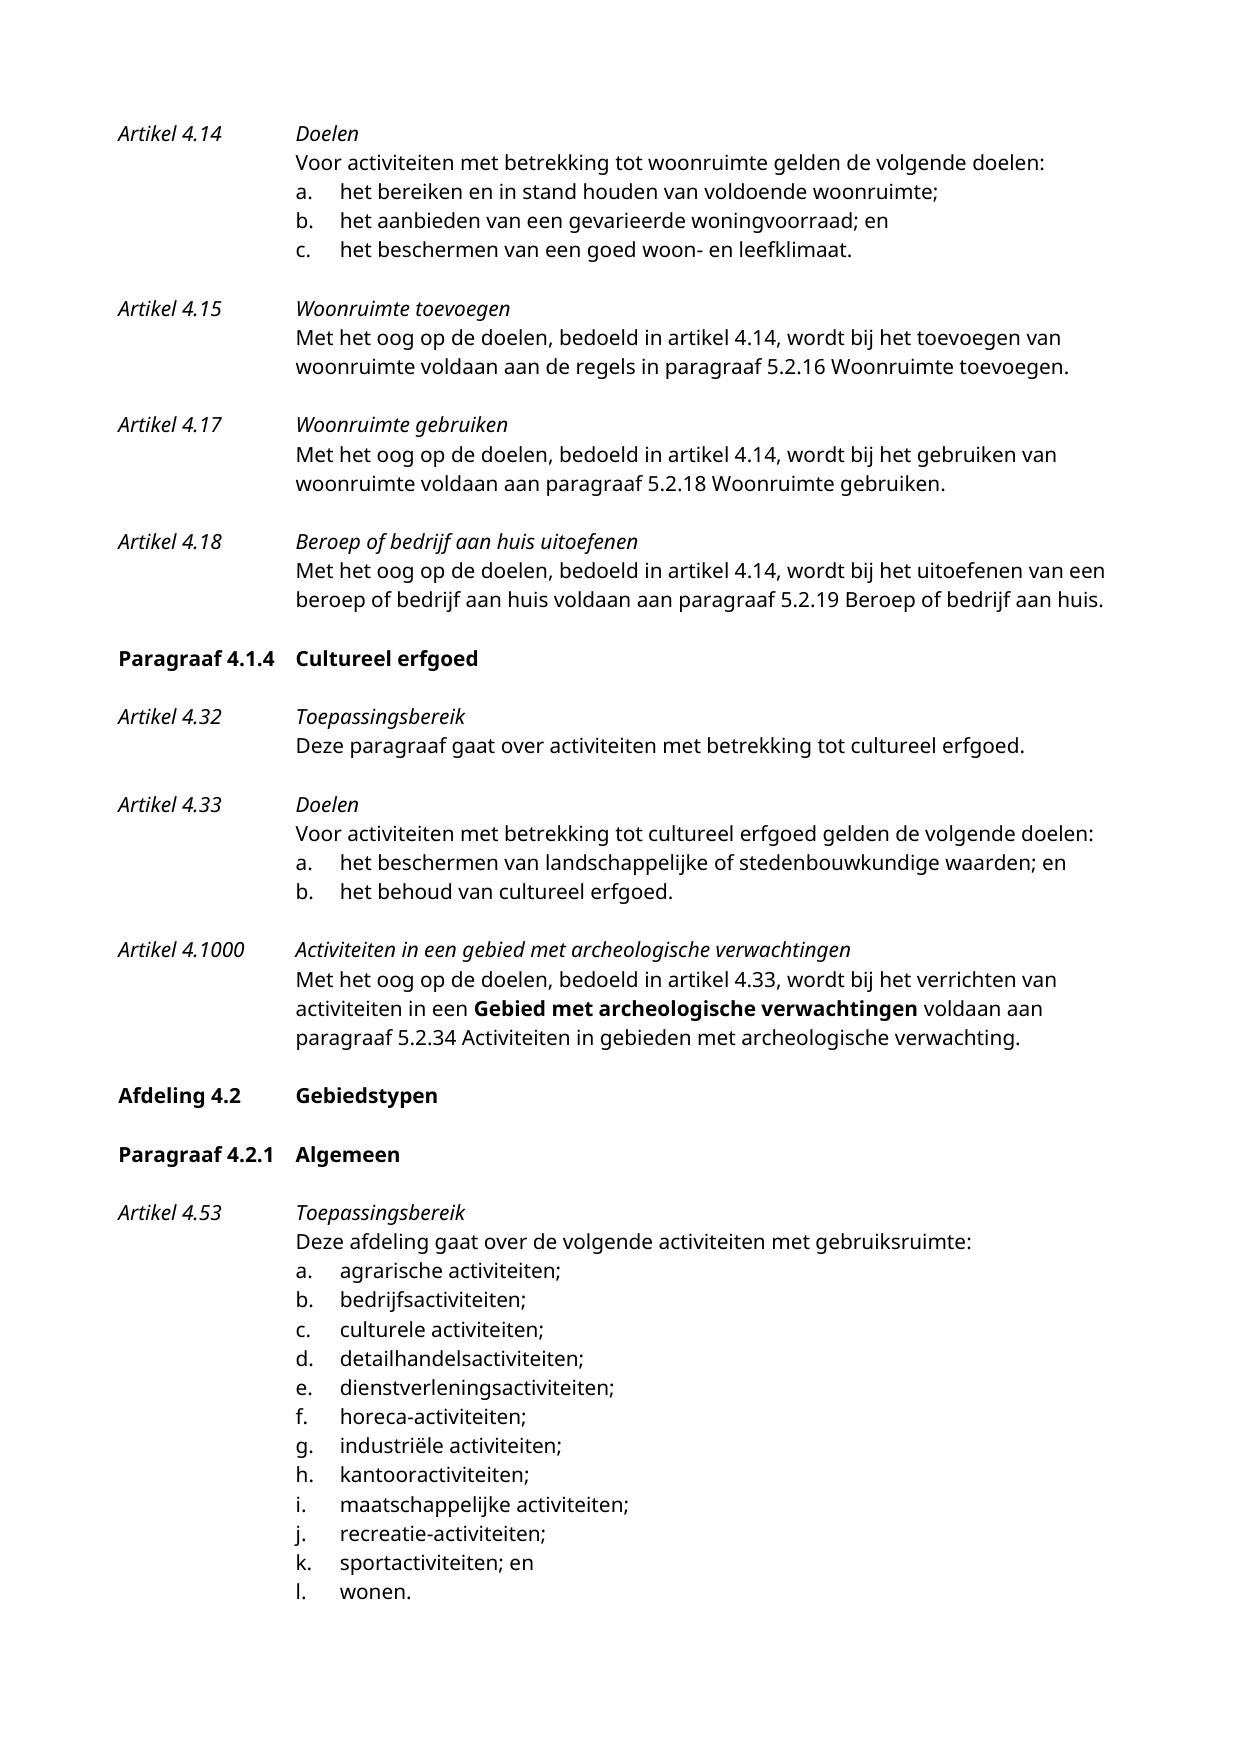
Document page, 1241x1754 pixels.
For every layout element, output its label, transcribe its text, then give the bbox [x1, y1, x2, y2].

text a. het bereiken en in stand houden van voldoende woonruimte; [295, 176, 1122, 206]
text Deze afdeling gaat over de volgende activiteiten met gebruiksruimte: [295, 1226, 1122, 1256]
text Deze paragraaf gaat over activiteiten met betrekking tot cultureel erfgoed. [295, 731, 1122, 760]
text f. horeca-activiteiten; [295, 1401, 1122, 1431]
text k. sportactiviteiten; en [295, 1547, 1122, 1576]
text b. bedrijfsactiviteiten; [295, 1285, 1122, 1314]
text Voor activiteiten met betrekking tot woonruimte gelden de volgende doelen: [295, 147, 1122, 176]
subtitle Artikel 4.33 Doelen [118, 789, 1122, 818]
text i. maatschappelijke activiteiten; [295, 1489, 1122, 1518]
text b. het aanbieden van een gevarieerde woningvoorraad; en [295, 206, 1122, 235]
text c. culturele activiteiten; [295, 1314, 1122, 1343]
text a. agrarische activiteiten; [295, 1256, 1122, 1285]
text Voor activiteiten met betrekking tot cultureel erfgoed gelden de volgende doelen: [295, 818, 1122, 847]
text Met het oog op de doelen, bedoeld in artikel 4.14, wordt bij het toevoegen van woonruimte voldaan aan de regels in paragraaf 5.2.16 Woonruimte toevoegen. [295, 322, 1122, 381]
text h. kantooractiviteiten; [295, 1460, 1122, 1489]
text j. recreatie-activiteiten; [295, 1518, 1122, 1547]
subtitle Artikel 4.15 Woonruimte toevoegen [118, 293, 1122, 322]
text e. dienstverleningsactiviteiten; [295, 1372, 1122, 1401]
subtitle Artikel 4.18 Beroep of bedrijf aan huis uitoefenen [118, 526, 1122, 556]
text g. industriële activiteiten; [295, 1431, 1122, 1460]
subtitle Artikel 4.1000 Activiteiten in een gebied met archeologische verwachtingen [118, 935, 1122, 964]
subtitle Artikel 4.14 Doelen [118, 118, 1122, 147]
text d. detailhandelsactiviteiten; [295, 1343, 1122, 1372]
text b. het behoud van cultureel erfgoed. [295, 876, 1122, 906]
text c. het beschermen van een goed woon- en leefklimaat. [295, 235, 1122, 264]
subtitle Artikel 4.53 Toepassingsbereik [118, 1197, 1122, 1226]
text l. wonen. [295, 1576, 1122, 1606]
text a. het beschermen van landschappelijke of stedenbouwkundige waarden; en [295, 847, 1122, 876]
subtitle Artikel 4.32 Toepassingsbereik [118, 701, 1122, 731]
subtitle Afdeling 4.2 Gebiedstypen [118, 1081, 1122, 1110]
text Met het oog op de doelen, bedoeld in artikel 4.14, wordt bij het uitoefenen van een beroep of bedrijf aan huis voldaan aan paragraaf 5.2.19 Beroep of bedrijf aan huis. [295, 556, 1122, 614]
subtitle Artikel 4.17 Woonruimte gebruiken [118, 410, 1122, 439]
subtitle Paragraaf 4.2.1 Algemeen [118, 1139, 1122, 1168]
text Met het oog op de doelen, bedoeld in artikel 4.14, wordt bij het gebruiken van woonruimte voldaan aan paragraaf 5.2.18 Woonruimte gebruiken. [295, 439, 1122, 497]
text Met het oog op de doelen, bedoeld in artikel 4.33, wordt bij het verrichten van activiteiten in een Gebied met archeologische verwachtingen voldaan aan paragraaf 5.2.34 Activiteiten in gebieden met archeologische verwachting. [295, 964, 1122, 1051]
subtitle Paragraaf 4.1.4 Cultureel erfgoed [118, 643, 1122, 672]
